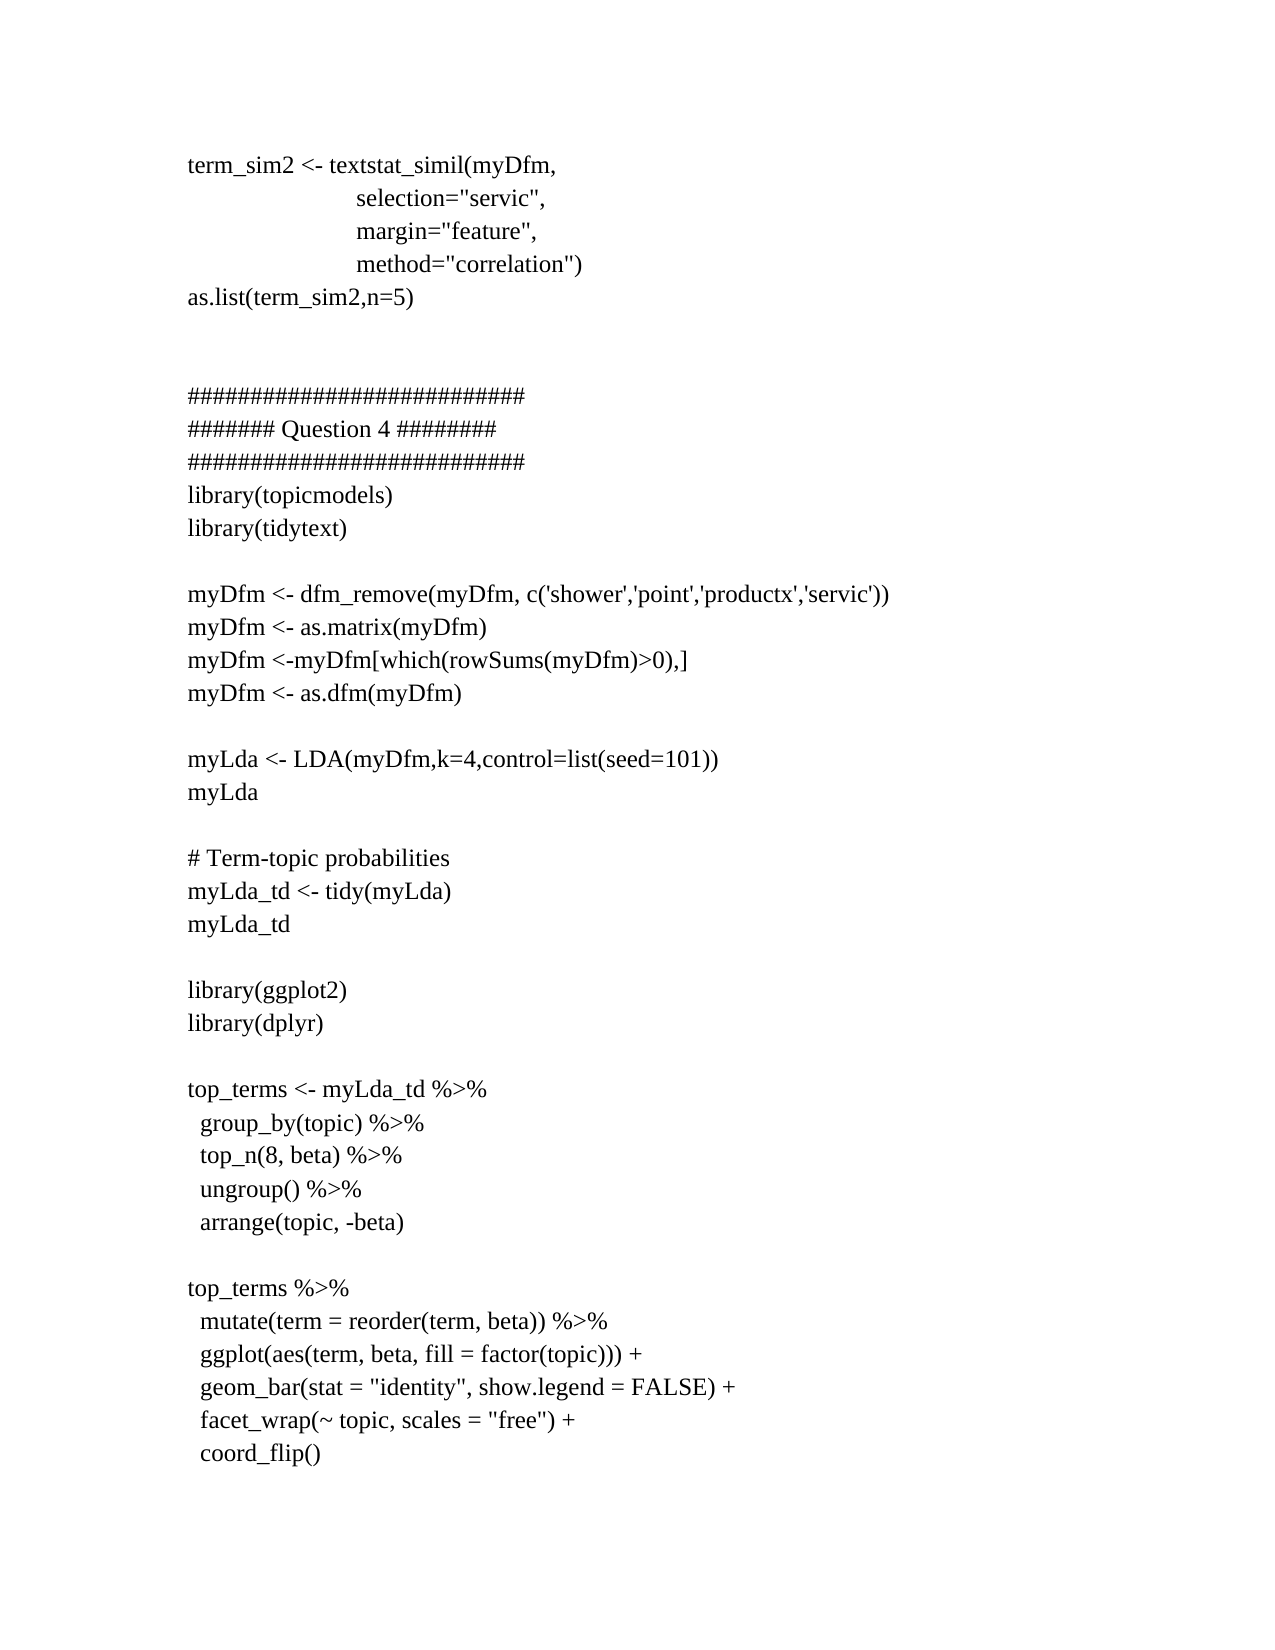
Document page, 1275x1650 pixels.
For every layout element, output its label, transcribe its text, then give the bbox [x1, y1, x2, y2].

list method="correlation") [187, 249, 1162, 278]
list ungroup() %>% [187, 1174, 1162, 1202]
list top_n(8, beta) %>% [187, 1141, 1162, 1169]
list selection="servic", [187, 183, 1162, 212]
list myDfm <- dfm_remove(myDfm, c('shower','point','productx','servic')) [187, 579, 1162, 608]
list ########################### [187, 447, 1162, 476]
list # Term-topic probabilities [187, 843, 1162, 872]
list top_terms <- myLda_td %>% [187, 1074, 1162, 1103]
list facet_wrap(~ topic, scales = "free") + [187, 1405, 1162, 1433]
list arrange(topic, -beta) [187, 1207, 1162, 1235]
list margin="feature", [187, 216, 1162, 245]
list ####### Question 4 ######## [187, 414, 1162, 443]
list myDfm <- as.dfm(myDfm) [187, 678, 1162, 707]
list group_by(topic) %>% [187, 1108, 1162, 1136]
list myLda [187, 777, 1162, 806]
list ########################### [187, 381, 1162, 410]
list term_sim2 <- textstat_simil(myDfm, [187, 150, 1162, 179]
list library(ggplot2) [187, 976, 1162, 1004]
list myLda_td <- tidy(myLda) [187, 876, 1162, 905]
list myDfm <-myDfm[which(rowSums(myDfm)>0),] [187, 645, 1162, 674]
list ggplot(aes(term, beta, fill = factor(topic))) + [187, 1339, 1162, 1367]
list library(dplyr) [187, 1008, 1162, 1037]
list mutate(term = reorder(term, beta)) %>% [187, 1306, 1162, 1334]
list top_terms %>% [187, 1273, 1162, 1301]
list myLda_td [187, 909, 1162, 938]
list library(tidytext) [187, 513, 1162, 542]
list as.list(term_sim2,n=5) [187, 282, 1162, 311]
list geom_bar(stat = "identity", show.legend = FALSE) + [187, 1372, 1162, 1401]
list library(topicmodels) [187, 480, 1162, 509]
list coord_flip() [187, 1438, 1162, 1467]
list myDfm <- as.matrix(myDfm) [187, 612, 1162, 641]
list myLda <- LDA(myDfm,k=4,control=list(seed=101)) [187, 744, 1162, 773]
